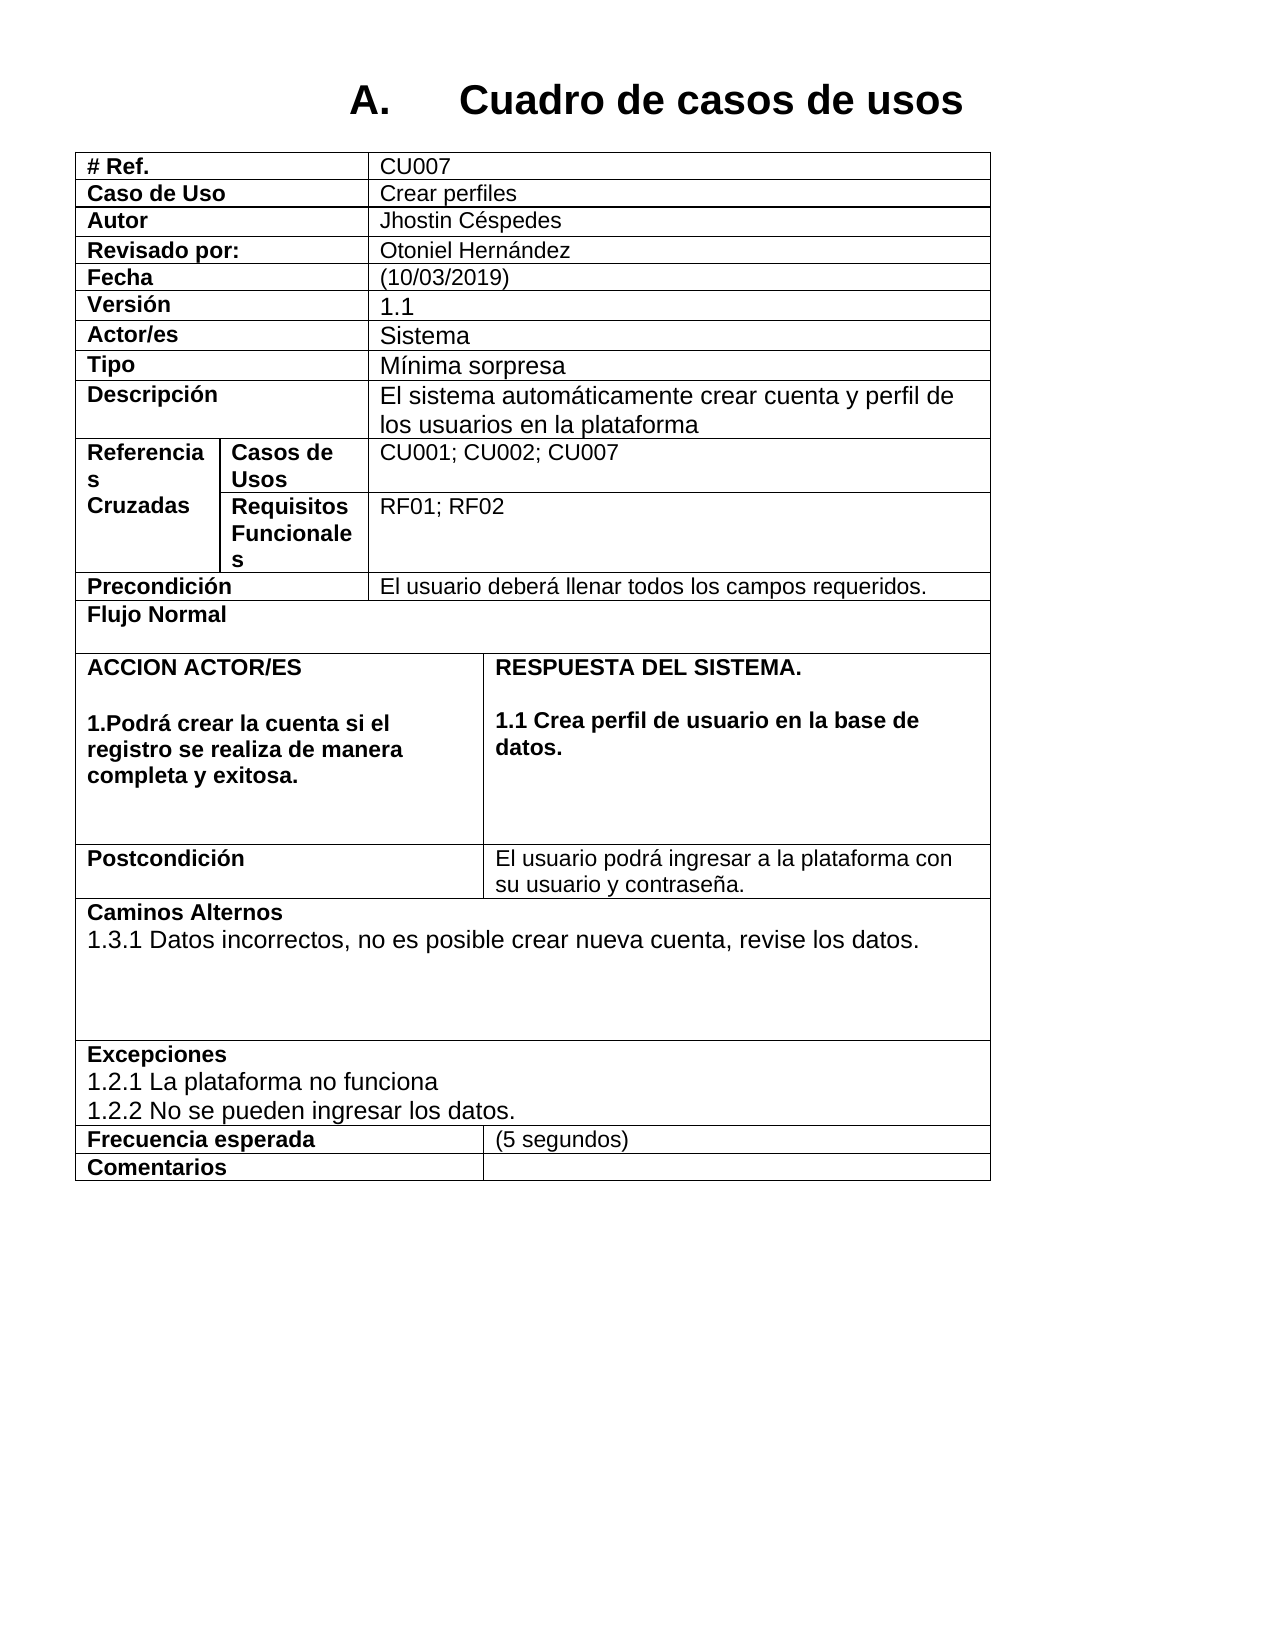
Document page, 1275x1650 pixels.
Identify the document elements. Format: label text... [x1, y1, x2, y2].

table_cell RF01; RF02 [369, 493, 990, 572]
table_cell Comentarios [76, 1154, 483, 1180]
table_cell Precondición [76, 573, 368, 599]
table_cell Flujo Normal [76, 601, 990, 653]
table_cell Crear perfiles [369, 180, 990, 206]
table_cell Frecuencia esperada [76, 1126, 483, 1153]
table_cell 1.1 [369, 291, 990, 320]
table_cell Descripción [76, 381, 368, 438]
table_cell Referencias Cruzadas [76, 439, 219, 572]
table_cell Autor [76, 208, 368, 236]
table_cell Sistema [369, 321, 990, 350]
table_cell Fecha [76, 264, 368, 290]
table_cell Tipo [76, 351, 368, 380]
table_cell Casos de Usos [221, 439, 368, 492]
table_header CU007 [369, 153, 990, 179]
subtitle Cuadro de casos de usos [112, 75, 1200, 123]
table_cell Caso de Uso [76, 180, 368, 206]
table_cell ACCION ACTOR/ES 1.Podrá crear la cuenta si el registro se realiza de manera completa y exitosa. [76, 654, 483, 844]
table_cell Actor/es [76, 321, 368, 350]
table_cell Excepciones 1.2.1 La plataforma no funciona 1.2.2 No se pueden ingresar los datos. [76, 1041, 990, 1125]
table_cell Caminos Alternos 1.3.1 Datos incorrectos, no es posible crear nueva cuenta, revise los datos. [76, 899, 990, 1040]
table_cell CU001; CU002; CU007 [369, 439, 990, 492]
table_cell Mínima sorpresa [369, 351, 990, 380]
table_cell (10/03/2019) [369, 264, 990, 290]
table_cell Postcondición [76, 845, 483, 897]
table_cell (5 segundos) [484, 1126, 990, 1153]
table_cell RESPUESTA DEL SISTEMA. 1.1 Crea perfil de usuario en la base de datos. [484, 654, 990, 844]
table_cell El usuario deberá llenar todos los campos requeridos. [369, 573, 990, 599]
table_cell Versión [76, 291, 368, 320]
table_cell El usuario podrá ingresar a la plataforma con su usuario y contraseña. [484, 845, 990, 897]
table_cell Jhostin Céspedes [369, 208, 990, 236]
table_cell El sistema automáticamente crear cuenta y perfil de los usuarios en la plataforma [369, 381, 990, 438]
table_header # Ref. [76, 153, 368, 179]
table_cell [484, 1154, 990, 1180]
table_cell Requisitos Funcionales [221, 493, 368, 572]
table_cell Otoniel Hernández [369, 237, 990, 263]
table_cell Revisado por: [76, 237, 368, 263]
